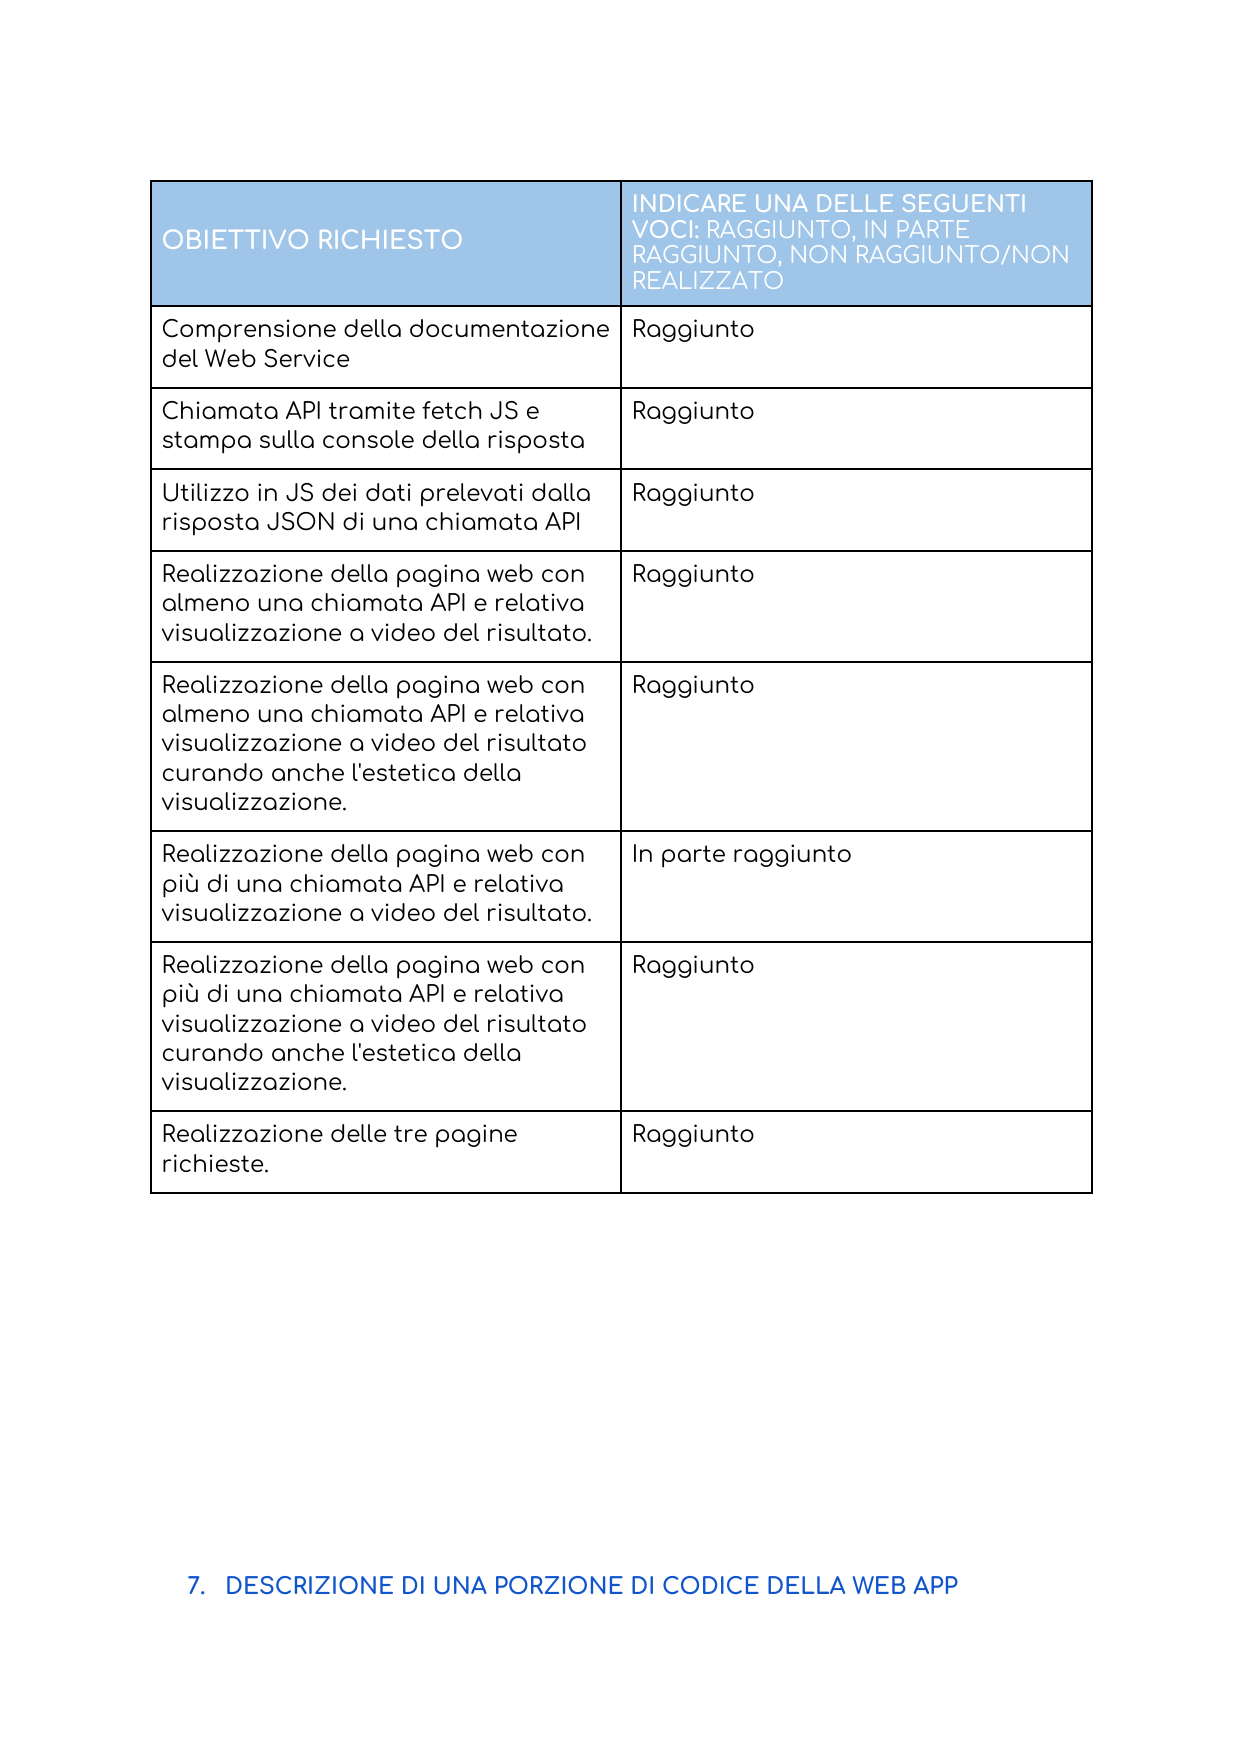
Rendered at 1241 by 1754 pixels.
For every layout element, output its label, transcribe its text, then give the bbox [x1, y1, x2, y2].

table_header OBIETTIVO RICHIESTO [152, 182, 620, 305]
table_cell Raggiunto [622, 552, 1091, 661]
table_cell Raggiunto [622, 1112, 1091, 1192]
table_cell Raggiunto [622, 307, 1091, 387]
table_cell Comprensione della documentazione del Web Service [152, 307, 620, 387]
table_cell Raggiunto [622, 943, 1091, 1110]
table_cell Realizzazione della pagina web con almeno una chiamata API e relativa visualizzazione a video del risultato. [152, 552, 620, 661]
table_cell Raggiunto [622, 389, 1091, 468]
list DESCRIZIONE DI UNA PORZIONE DI CODICE DELLA WEB APP [187, 1574, 1090, 1600]
table_cell In parte raggiunto [622, 832, 1091, 941]
table_cell Raggiunto [622, 470, 1091, 550]
table_cell Realizzazione della pagina web con più di una chiamata API e relativa visualizzazione a video del risultato. [152, 832, 620, 941]
table_cell Raggiunto [622, 663, 1091, 830]
table_cell Realizzazione della pagina web con più di una chiamata API e relativa visualizzazione a video del risultato curando anche l'estetica della visualizzazione. [152, 943, 620, 1110]
table_cell Chiamata API tramite fetch JS e stampa sulla console della risposta [152, 389, 620, 468]
table_cell Realizzazione della pagina web con almeno una chiamata API e relativa visualizzazione a video del risultato curando anche l'estetica della visualizzazione. [152, 663, 620, 830]
table_cell Realizzazione delle tre pagine richieste. [152, 1112, 620, 1192]
table_cell Utilizzo in JS dei dati prelevati dalla risposta JSON di una chiamata API [152, 470, 620, 550]
table_header INDICARE UNA DELLE SEGUENTI VOCI: RAGGIUNTO, IN PARTE RAGGIUNTO, NON RAGGIUNTO/NON REALIZZATO [622, 182, 1091, 305]
